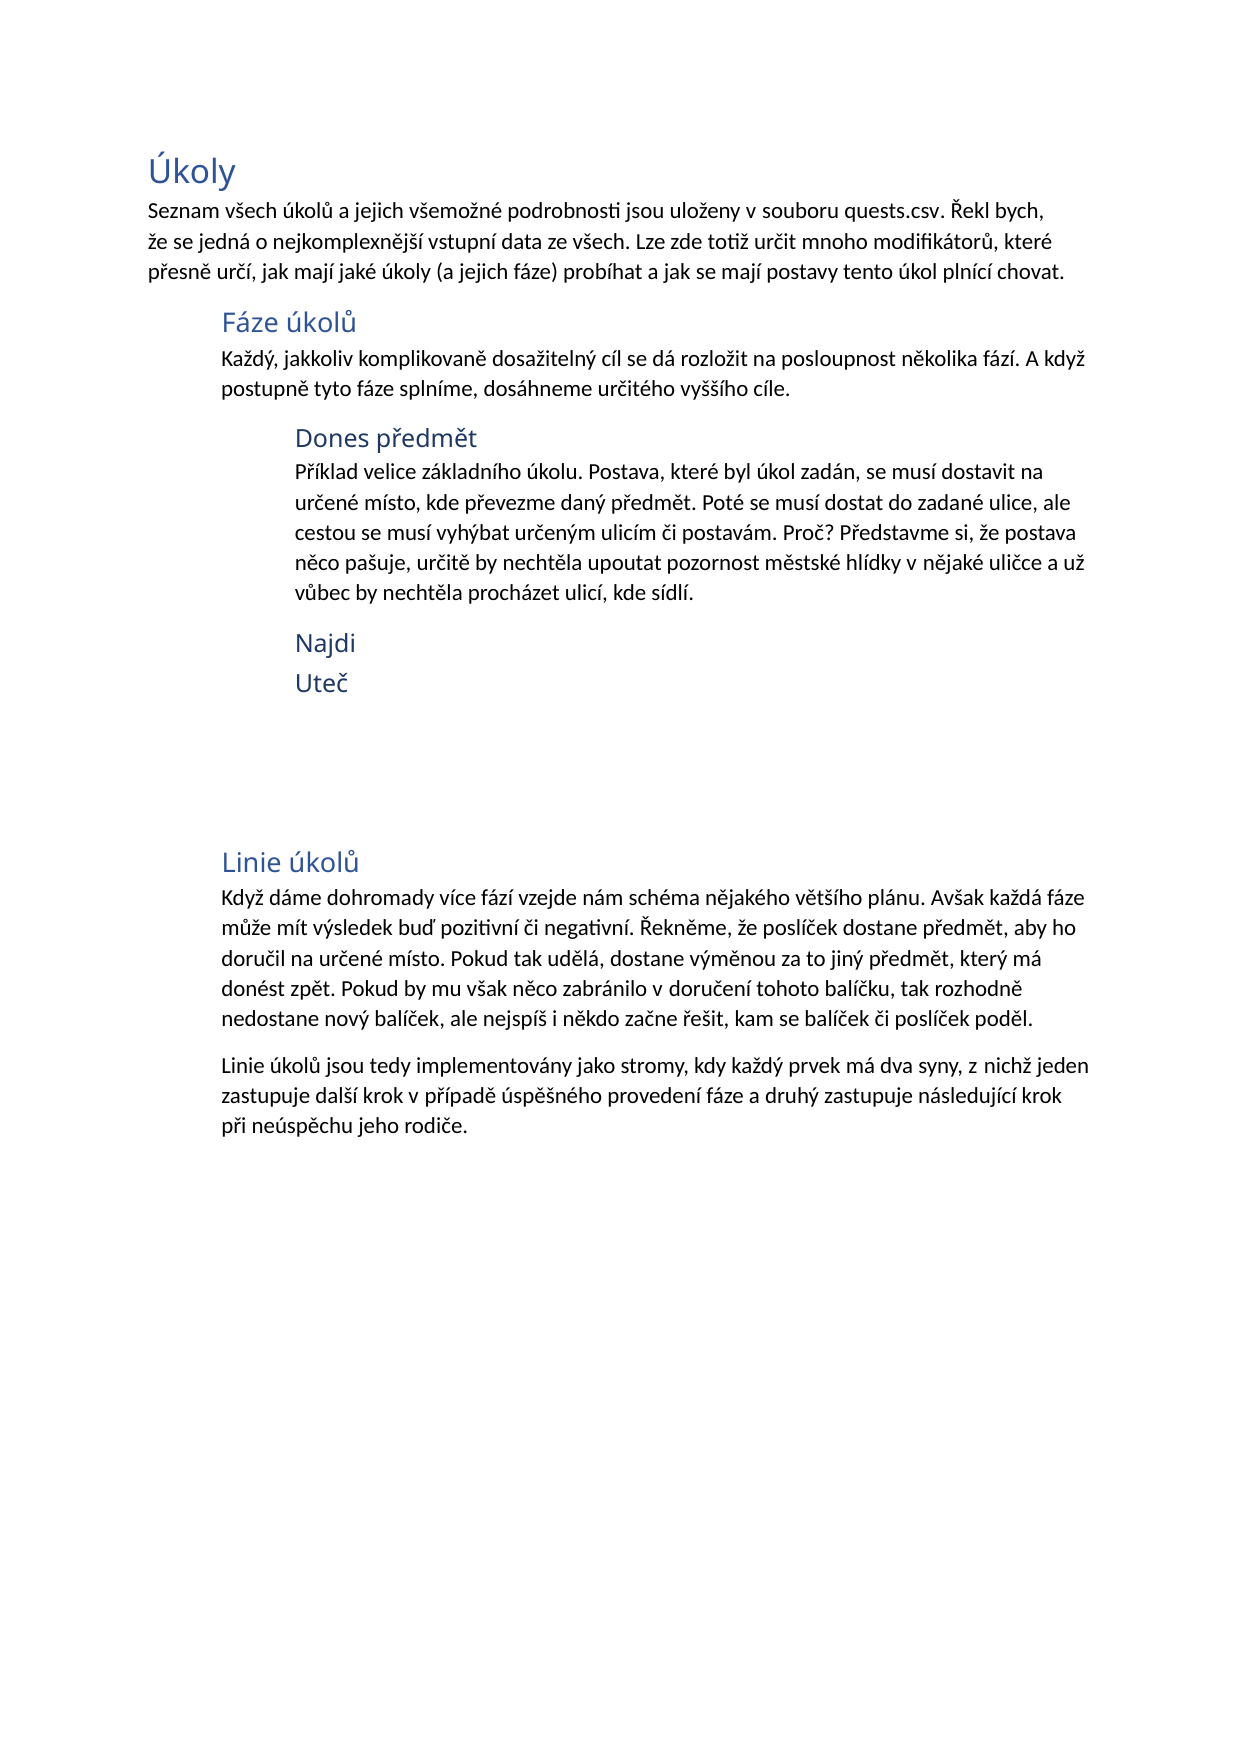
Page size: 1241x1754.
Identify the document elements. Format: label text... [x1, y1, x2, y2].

text Příklad velice základního úkolu. Postava, které byl úkol zadán, se musí dostavit na určené místo, kde převezme daný předmět. Poté se musí dostat do zadané ulice, ale cestou se musí vyhýbat určeným ulicím či postavám. Proč? Představme si, že postava něco pašuje, určitě by nechtěla upoutat pozornost městské hlídky v nějaké uličce a už vůbec by nechtěla procházet ulicí, kde sídlí. [294, 457, 1093, 606]
text Každý, jakkoliv komplikovaně dosažitelný cíl se dá rozložit na posloupnost několika fází. A když postupně tyto fáze splníme, dosáhneme určitého vyššího cíle. [221, 344, 1093, 402]
text Seznam všech úkolů a jejich všemožné podrobnosti jsou uloženy v souboru quests.csv. Řekl bych, že se jedná o nejkomplexnější vstupní data ze všech. Lze zde totiž určit mnoho modifikátorů, které přesně určí, jak mají jaké úkoly (a jejich fáze) probíhat a jak se mají postavy tento úkol plnící chovat. [148, 197, 1093, 285]
subtitle Fáze úkolů [221, 304, 1093, 341]
text Linie úkolů jsou tedy implementovány jako stromy, kdy každý prvek má dva syny, z nichž jeden zastupuje další krok v případě úspěšného provedení fáze a druhý zastupuje následující krok při neúspěchu jeho rodiče. [221, 1051, 1093, 1139]
text Když dáme dohromady více fází vzejde nám schéma nějakého většího plánu. Avšak každá fáze může mít výsledek buď pozitivní či negativní. Řekněme, že poslíček dostane předmět, aby ho doručil na určené místo. Pokud tak udělá, dostane výměnou za to jiný předmět, který má donést zpět. Pokud by mu však něco zabránilo v doručení tohoto balíčku, tak rozhodně nedostane nový balíček, ale nejspíš i někdo začne řešit, kam se balíček či poslíček poděl. [221, 883, 1093, 1032]
subtitle Uteč [294, 666, 1093, 700]
subtitle Linie úkolů [221, 843, 1093, 880]
subtitle Najdi [294, 625, 1093, 659]
subtitle Dones předmět [221, 421, 1093, 455]
subtitle Úkoly [148, 148, 1093, 193]
